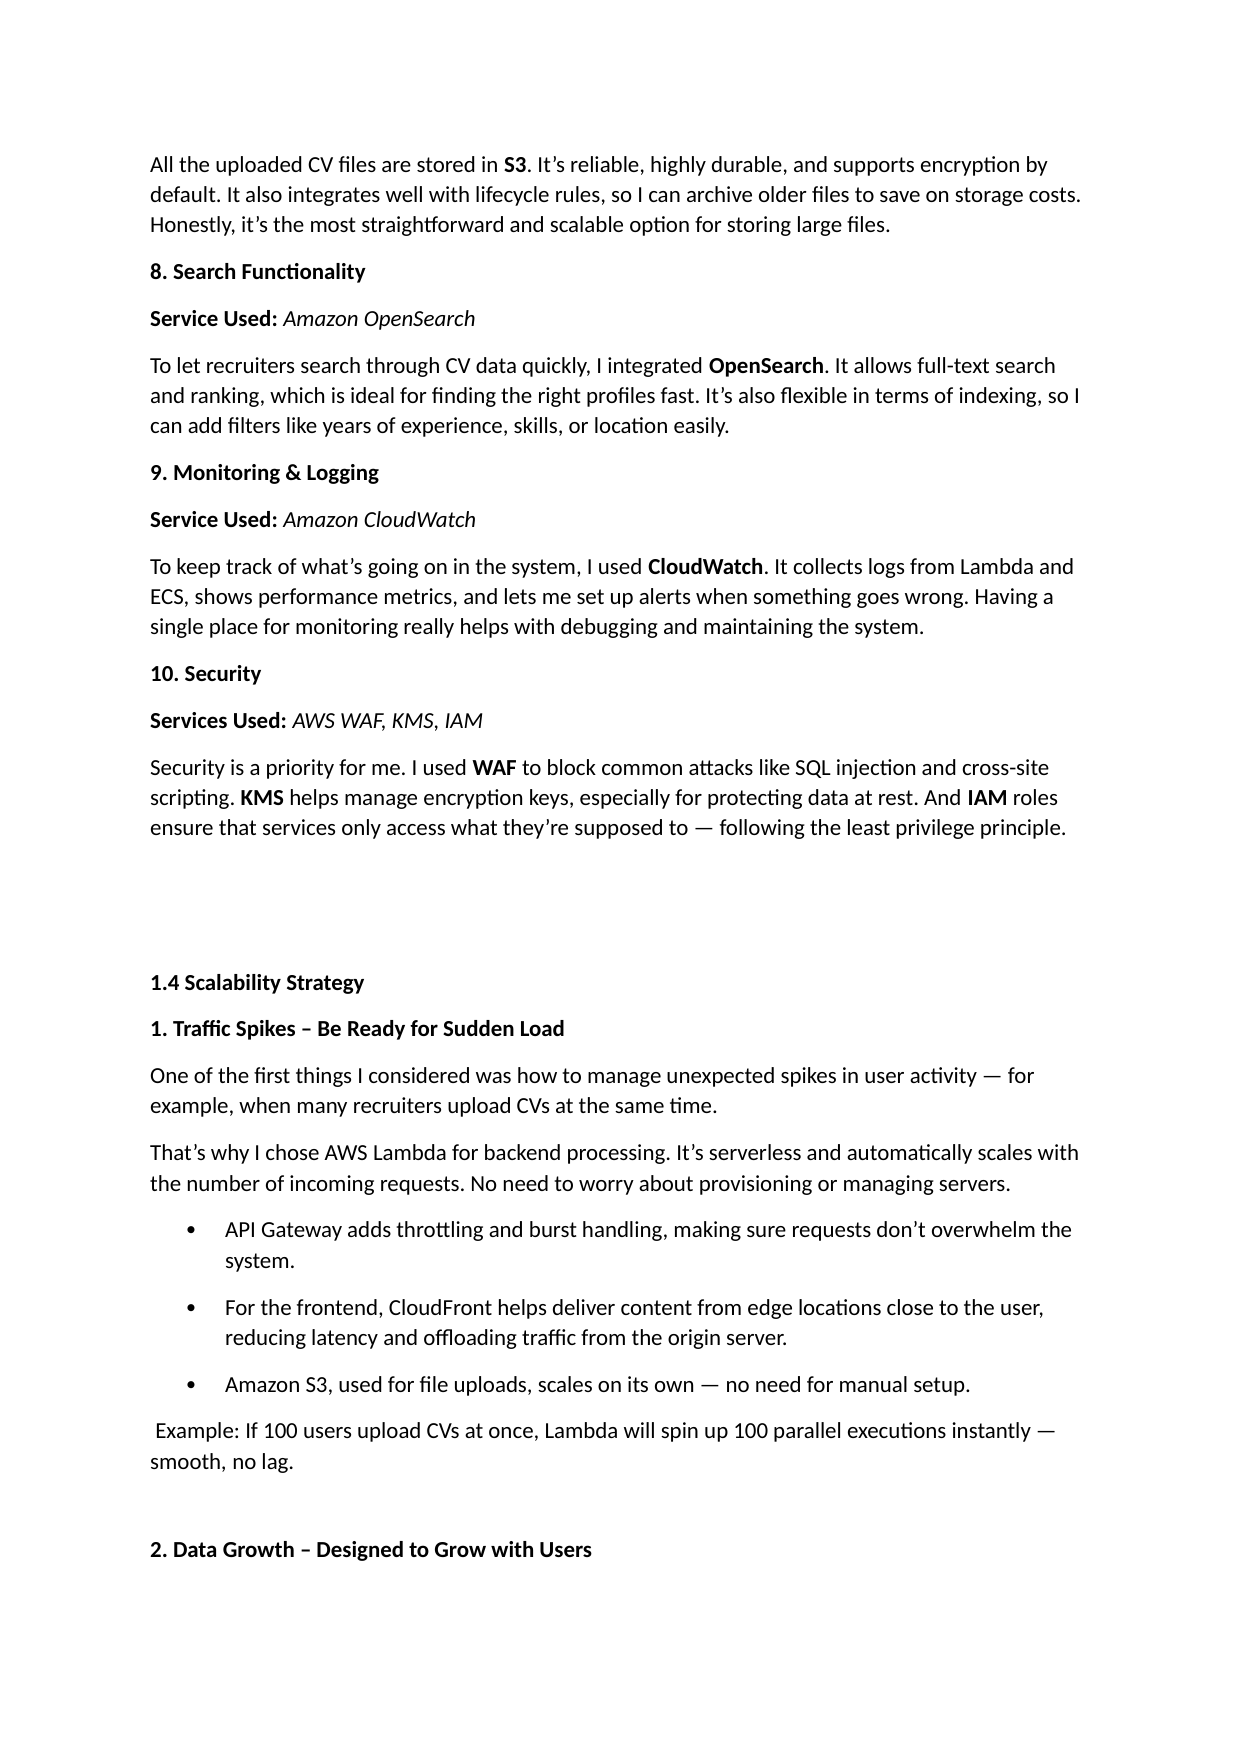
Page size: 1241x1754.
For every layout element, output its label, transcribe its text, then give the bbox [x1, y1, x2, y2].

text 8. Search Functionality [150, 257, 1090, 285]
list Amazon S3, used for file uploads, scales on its own — no need for manual setup. [187, 1370, 1090, 1398]
text Security is a priority for me. I used WAF to block common attacks like SQL injection and cross-site scripting. KMS helps manage encryption keys, especially for protecting data at rest. And IAM roles ensure that services only access what they’re supposed to — following the least privilege principle. [150, 753, 1090, 842]
text One of the first things I considered was how to manage unexpected spikes in user activity — for example, when many recruiters upload CVs at the same time. [150, 1061, 1090, 1120]
text 1. Traffic Spikes – Be Ready for Sudden Load [150, 1014, 1090, 1043]
text All the uploaded CV files are stored in S3. It’s reliable, highly durable, and supports encryption by default. It also integrates well with lifecycle rules, so I can archive older files to save on storage costs. Honestly, it’s the most straightforward and scalable option for storing large files. [150, 150, 1090, 238]
text Service Used: Amazon OpenSearch [150, 304, 1090, 332]
text To let recruiters search through CV data quickly, I integrated OpenSearch. It allows full-text search and ranking, which is ideal for finding the right profiles fast. It’s also flexible in terms of indexing, so I can add filters like years of experience, skills, or location easily. [150, 351, 1090, 439]
text Service Used: Amazon CloudWatch [150, 505, 1090, 533]
text Example: If 100 users upload CVs at once, Lambda will spin up 100 parallel executions instantly — smooth, no lag. [150, 1417, 1090, 1475]
list For the frontend, CloudFront helps deliver content from edge locations close to the user, reducing latency and offloading traffic from the origin server. [187, 1293, 1090, 1351]
text 10. Security [150, 659, 1090, 687]
list API Gateway adds throttling and burst handling, making sure requests don’t overwhelm the system. [187, 1216, 1090, 1274]
text 2. Data Growth – Designed to Grow with Users [150, 1535, 1090, 1563]
text 1.4 Scalability Strategy [150, 907, 1090, 996]
text 9. Monitoring & Logging [150, 458, 1090, 486]
text Services Used: AWS WAF, KMS, IAM [150, 706, 1090, 734]
text That’s why I chose AWS Lambda for backend processing. It’s serverless and automatically scales with the number of incoming requests. No need to worry about provisioning or managing servers. [150, 1138, 1090, 1197]
text To keep track of what’s going on in the system, I used CloudWatch. It collects logs from Lambda and ECS, shows performance metrics, and lets me set up alerts when something goes wrong. Having a single place for monitoring really helps with debugging and maintaining the system. [150, 552, 1090, 641]
